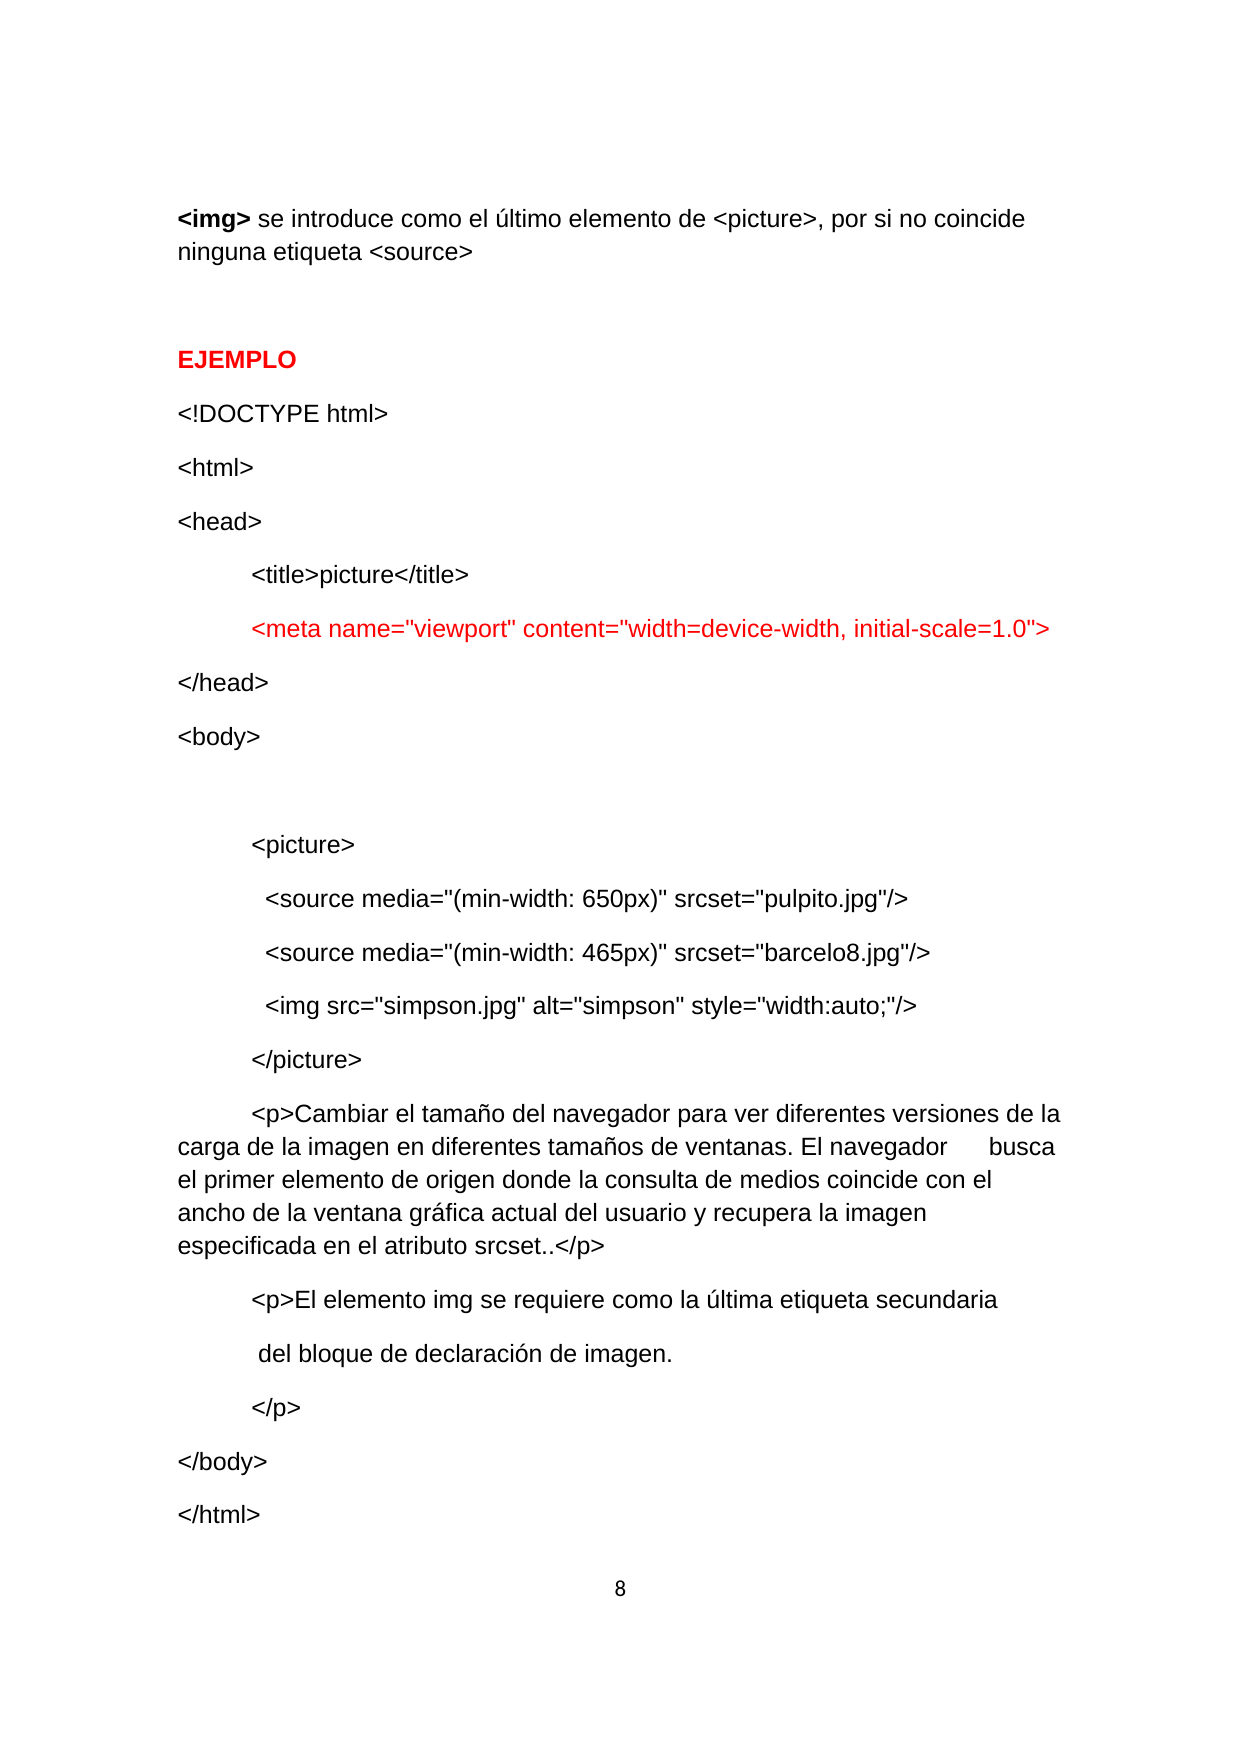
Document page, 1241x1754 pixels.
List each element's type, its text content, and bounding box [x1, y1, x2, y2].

text <head> [177, 507, 1063, 535]
text <p>El elemento img se requiere como la última etiqueta secundaria [177, 1285, 1063, 1314]
text </p> [177, 1393, 1063, 1421]
text <source media="(min-width: 650px)" srcset="pulpito.jpg"/> [177, 884, 1063, 912]
text <meta name="viewport" content="width=device-width, initial-scale=1.0"> [177, 614, 1063, 643]
text </head> [177, 668, 1063, 697]
text <body> [177, 722, 1063, 751]
text <img src="simpson.jpg" alt="simpson" style="width:auto;"/> [177, 991, 1063, 1020]
text <img> se introduce como el último elemento de <picture>, por si no coincide ninguna etiqueta <source> [177, 204, 1063, 266]
text </body> [177, 1447, 1063, 1475]
text EJEMPLO [177, 345, 1063, 374]
text <html> [177, 453, 1063, 482]
text <!DOCTYPE html> [177, 399, 1063, 428]
text </picture> [177, 1045, 1063, 1074]
text </html> [177, 1500, 1063, 1529]
text <p>Cambiar el tamaño del navegador para ver diferentes versiones de la carga de la imagen en diferentes tamaños de ventanas. El navegador busca el primer elemento de origen donde la consulta de medios coincide con el ancho de la ventana gráfica actual del usuario y recupera la imagen especificada en el atributo srcset..</p> [177, 1099, 1063, 1260]
text <source media="(min-width: 465px)" srcset="barcelo8.jpg"/> [177, 937, 1063, 966]
text <title>picture</title> [177, 561, 1063, 589]
text del bloque de declaración de imagen. [177, 1339, 1063, 1368]
text <picture> [177, 830, 1063, 858]
